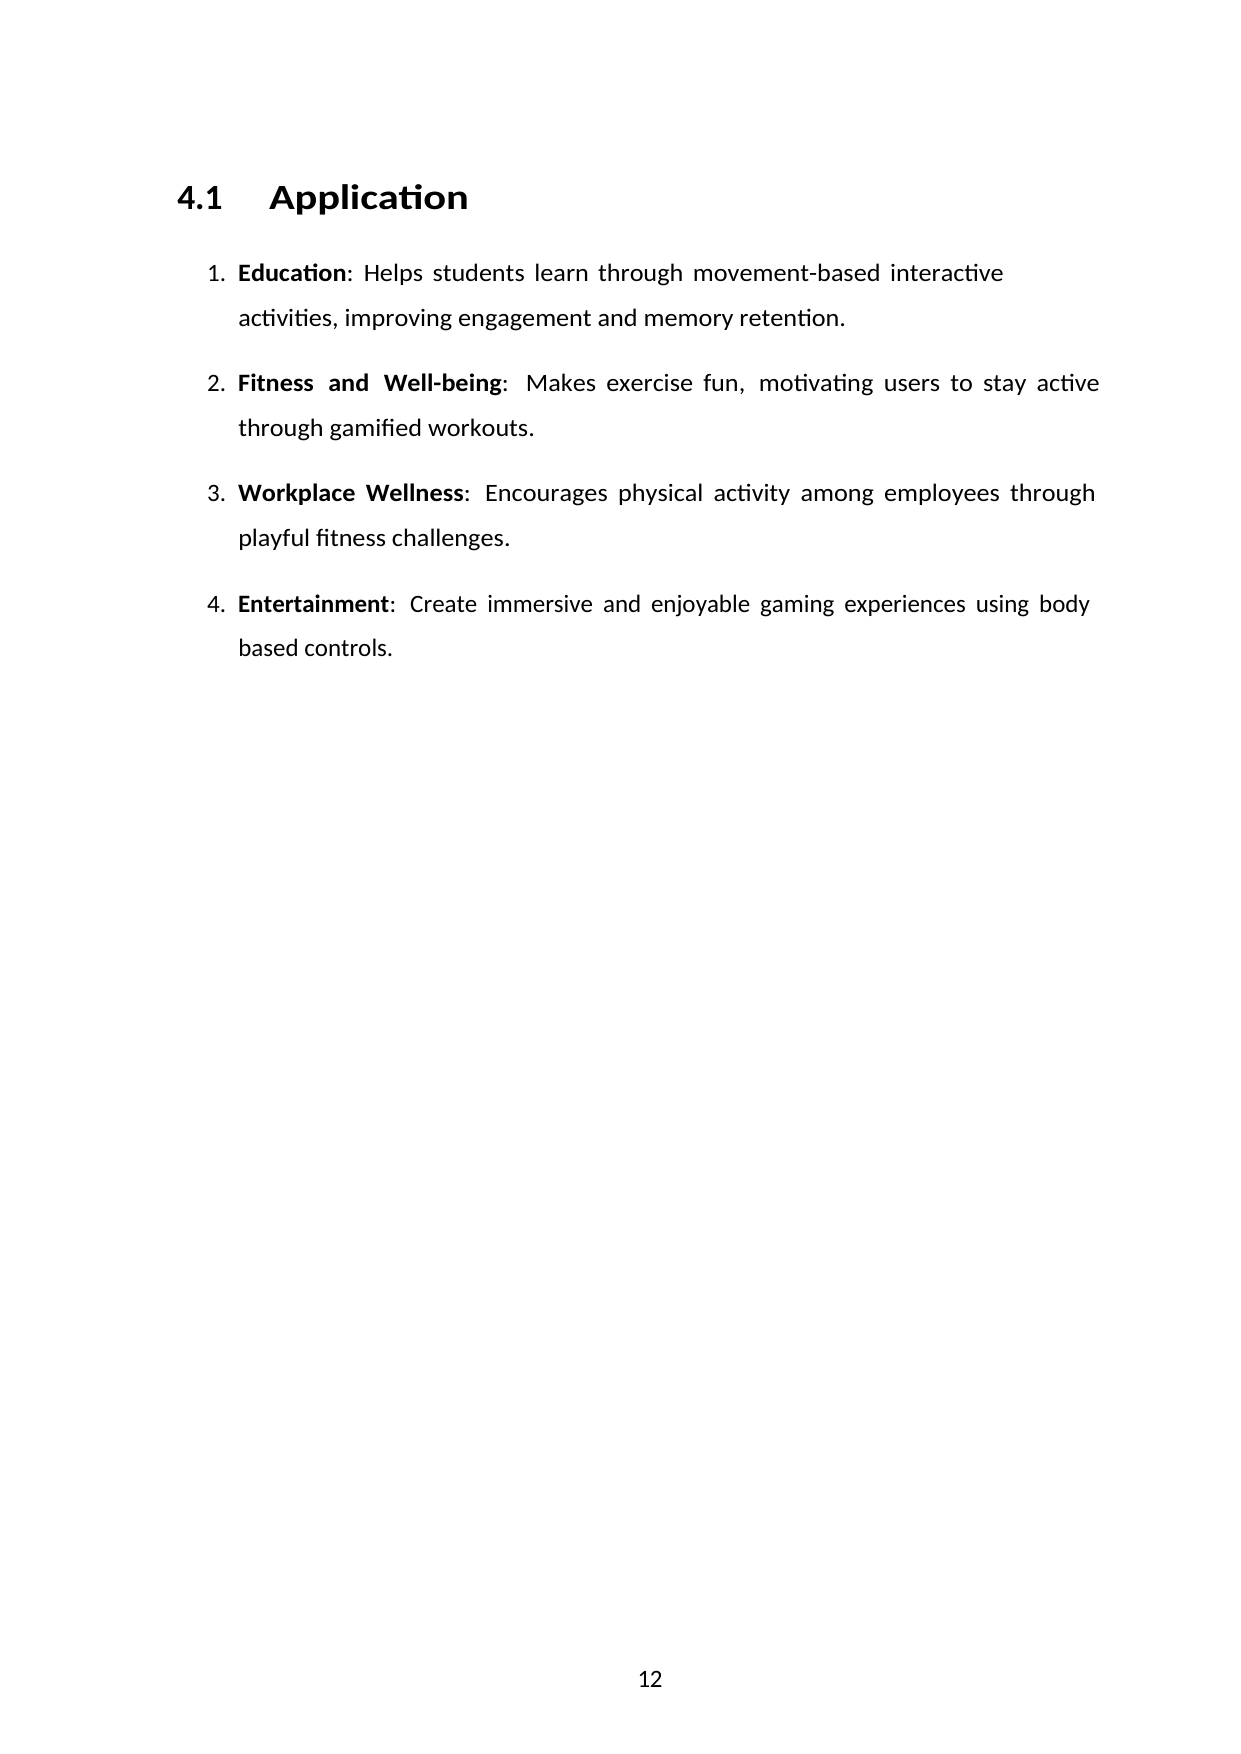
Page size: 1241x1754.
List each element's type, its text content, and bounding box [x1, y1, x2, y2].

subtitle Application [177, 175, 1134, 218]
list Workplace Wellness: Encourages physical activity among employees through playful fitness challenges. [207, 477, 1110, 553]
list Fitness and Well-being: Makes exercise fun, motivating users to stay active through gamified workouts. [207, 367, 1110, 442]
list Education: Helps students learn through movement-based interactive activities, improving engagement and memory retention. [207, 257, 1110, 332]
list Entertainment: Create immersive and enjoyable gaming experiences using body based controls. [207, 588, 1110, 663]
